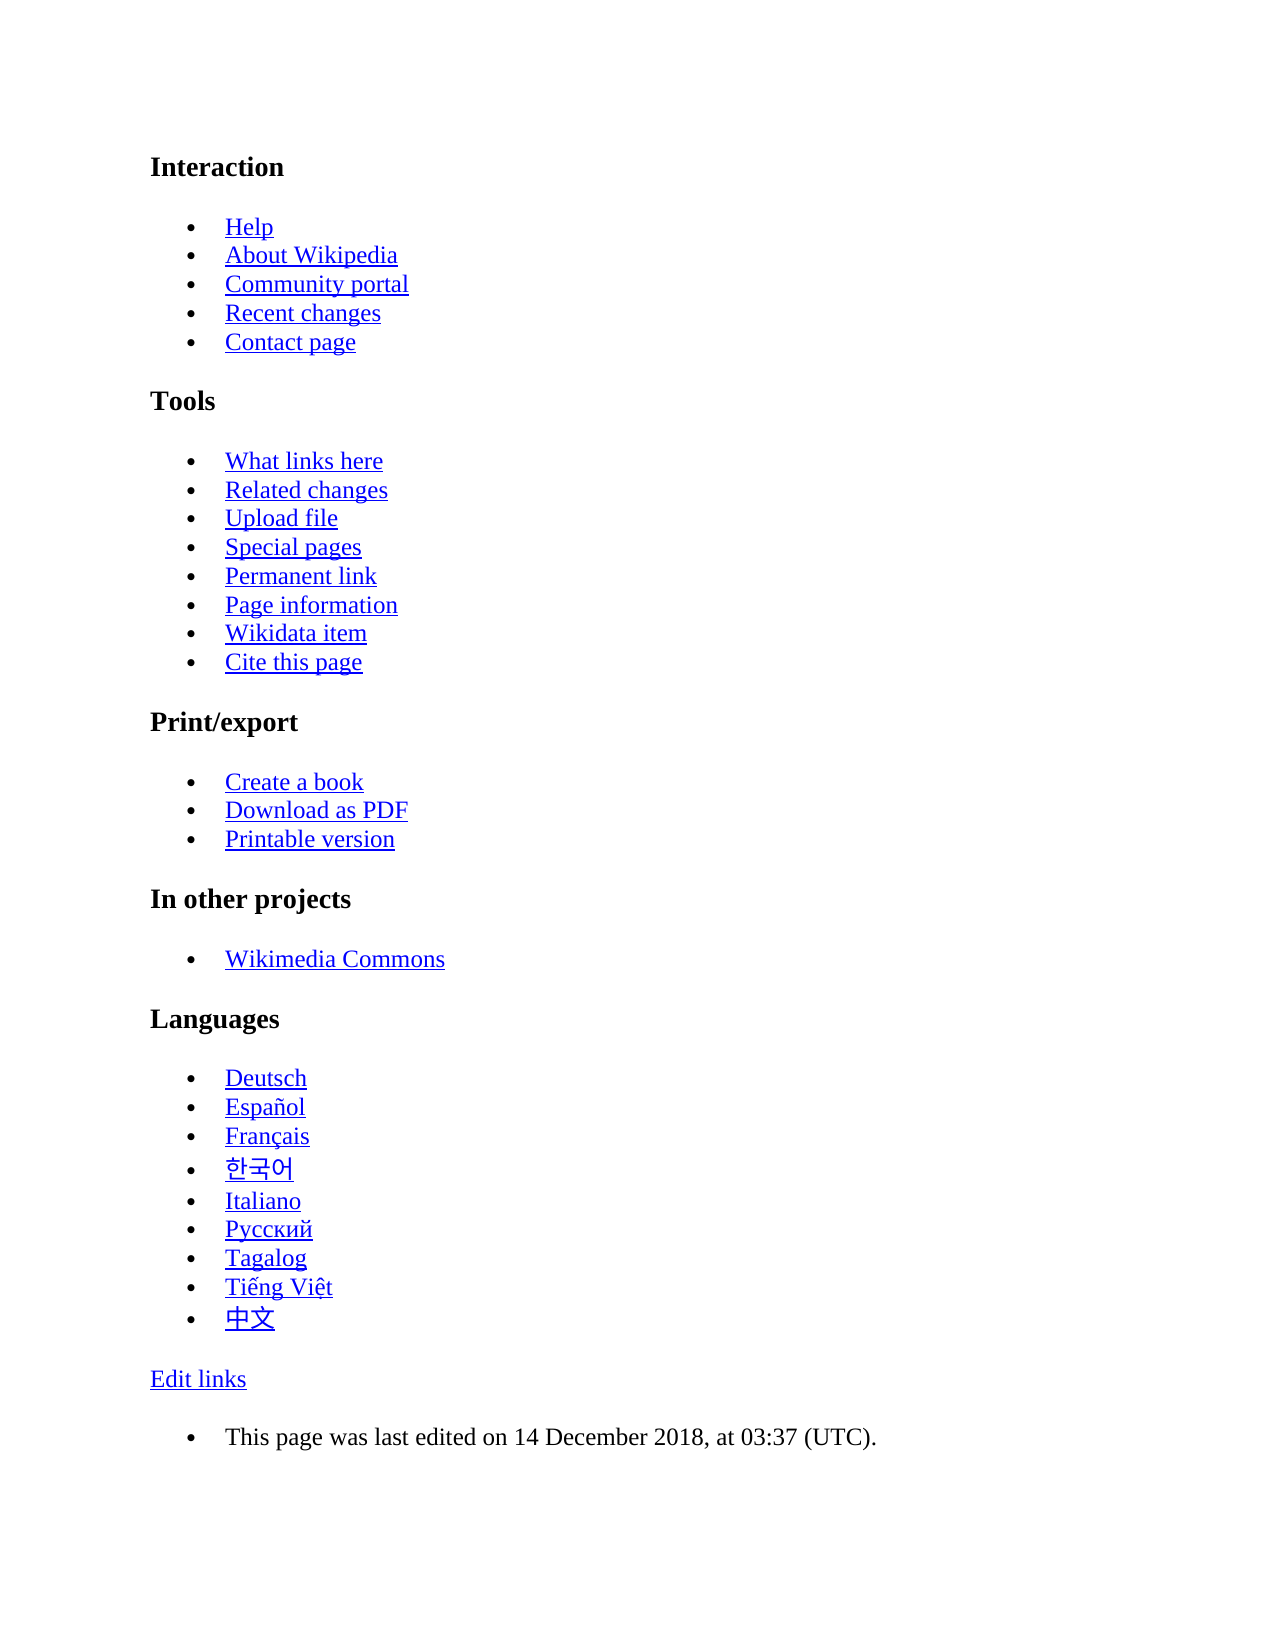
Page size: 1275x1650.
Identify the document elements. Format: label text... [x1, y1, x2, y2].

list Special pages [187, 532, 1125, 561]
text Print/export [150, 705, 1125, 738]
list Recent changes [187, 298, 1125, 327]
list About Wikipedia [187, 240, 1125, 269]
list Cite this page [187, 647, 1125, 676]
list Help [187, 212, 1125, 240]
list 한국어 [187, 1149, 1125, 1186]
list Wikimedia Commons [187, 944, 1125, 972]
text Interaction [150, 150, 1125, 182]
list Related changes [187, 475, 1125, 503]
list Printable version [187, 824, 1125, 853]
list Permanent link [187, 561, 1125, 590]
list Download as PDF [187, 796, 1125, 824]
list Upload file [187, 503, 1125, 532]
list Create a book [187, 767, 1125, 796]
text Tools [150, 384, 1125, 417]
list 中文 [187, 1301, 1125, 1335]
list Tiếng Việt [187, 1272, 1125, 1301]
list This page was last edited on 14 December 2018, at 03:37 (UTC). [187, 1422, 1125, 1451]
list Deutsch [187, 1063, 1125, 1092]
list Community portal [187, 269, 1125, 298]
list Español [187, 1092, 1125, 1121]
list Tagalog [187, 1243, 1125, 1272]
text Languages [150, 1002, 1125, 1034]
list Français [187, 1121, 1125, 1149]
list Contact page [187, 327, 1125, 355]
list Italiano [187, 1186, 1125, 1214]
text Edit links [150, 1364, 1125, 1393]
list Wikidata item [187, 618, 1125, 647]
text In other projects [150, 882, 1125, 914]
list What links here [187, 446, 1125, 475]
list Русский [187, 1214, 1125, 1243]
list Page information [187, 590, 1125, 618]
